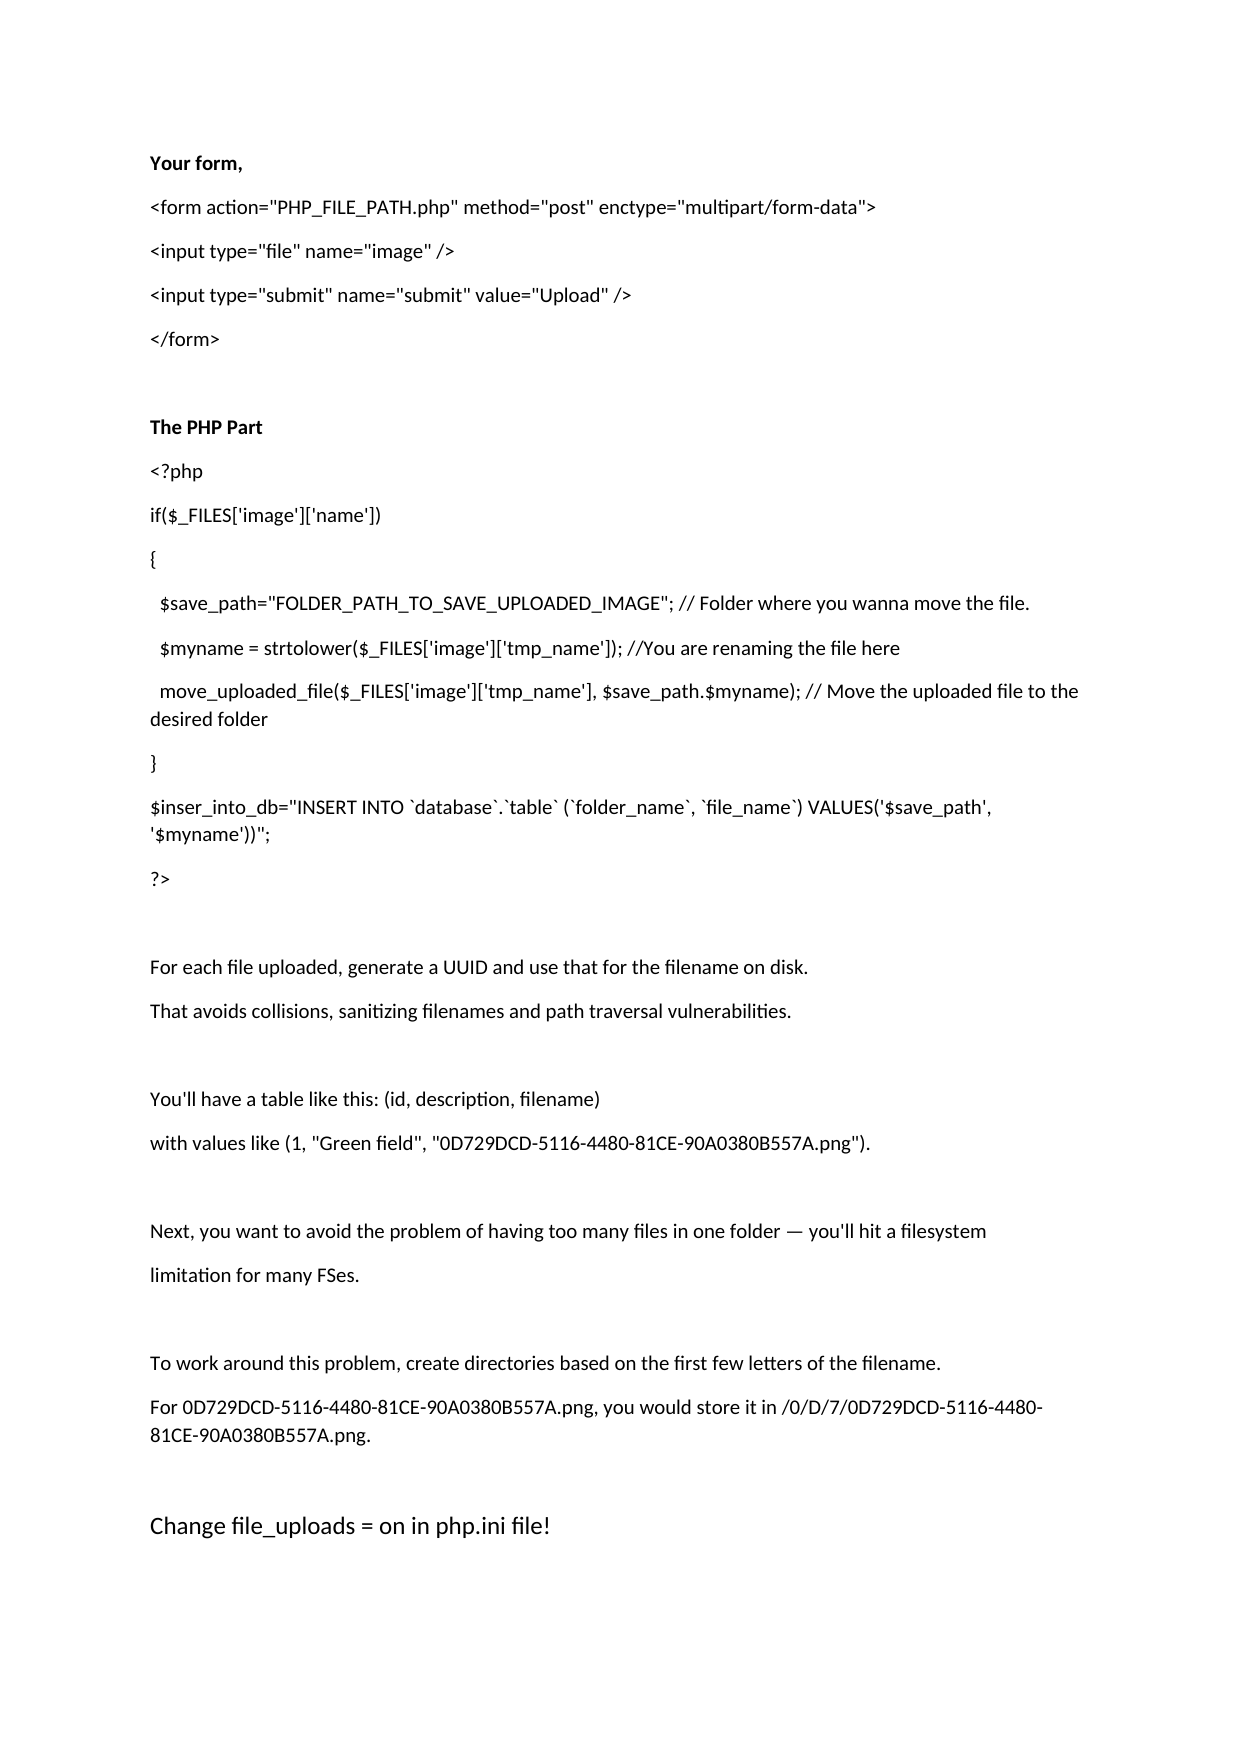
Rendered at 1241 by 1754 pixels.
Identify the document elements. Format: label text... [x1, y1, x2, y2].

text $save_path="FOLDER_PATH_TO_SAVE_UPLOADED_IMAGE"; // Folder where you wanna move the file. [150, 591, 1090, 616]
text <form action="PHP_FILE_PATH.php" method="post" enctype="multipart/form-data"> [150, 194, 1090, 219]
text <input type="file" name="image" /> [150, 238, 1090, 263]
text { [150, 547, 1090, 572]
text Your form, [150, 150, 1090, 175]
text For each file uploaded, generate a UUID and use that for the filename on disk. [150, 954, 1090, 979]
text } [150, 750, 1090, 776]
text move_uploaded_file($_FILES['image']['tmp_name'], $save_path.$myname); // Move the uploaded file to the desired folder [150, 679, 1090, 732]
text if($_FILES['image']['name']) [150, 502, 1090, 528]
text <input type="submit" name="submit" value="Upload" /> [150, 282, 1090, 308]
text </form> [150, 326, 1090, 352]
text You'll have a table like this: (id, description, filename) [150, 1086, 1090, 1111]
text To work around this problem, create directories based on the first few letters of the filename. [150, 1350, 1090, 1376]
text The PHP Part [150, 414, 1090, 440]
text For 0D729DCD-5116-4480-81CE-90A0380B557A.png, you would store it in /0/D/7/0D729DCD-5116-4480-81CE-90A0380B557A.png. [150, 1394, 1090, 1447]
text That avoids collisions, sanitizing filenames and path traversal vulnerabilities. [150, 998, 1090, 1023]
text Change file_uploads = on in php.ini file! [150, 1510, 1090, 1541]
text Next, you want to avoid the problem of having too many files in one folder — you'll hit a filesystem [150, 1218, 1090, 1244]
text <?php [150, 458, 1090, 484]
text $inser_into_db="INSERT INTO `database`.`table` (`folder_name`, `file_name`) VALUES('$save_path', '$myname'))"; [150, 794, 1090, 847]
text limitation for many FSes. [150, 1262, 1090, 1288]
text ?> [150, 866, 1090, 891]
text with values like (1, "Green field", "0D729DCD-5116-4480-81CE-90A0380B557A.png"). [150, 1130, 1090, 1156]
text $myname = strtolower($_FILES['image']['tmp_name']); //You are renaming the file here [150, 635, 1090, 660]
